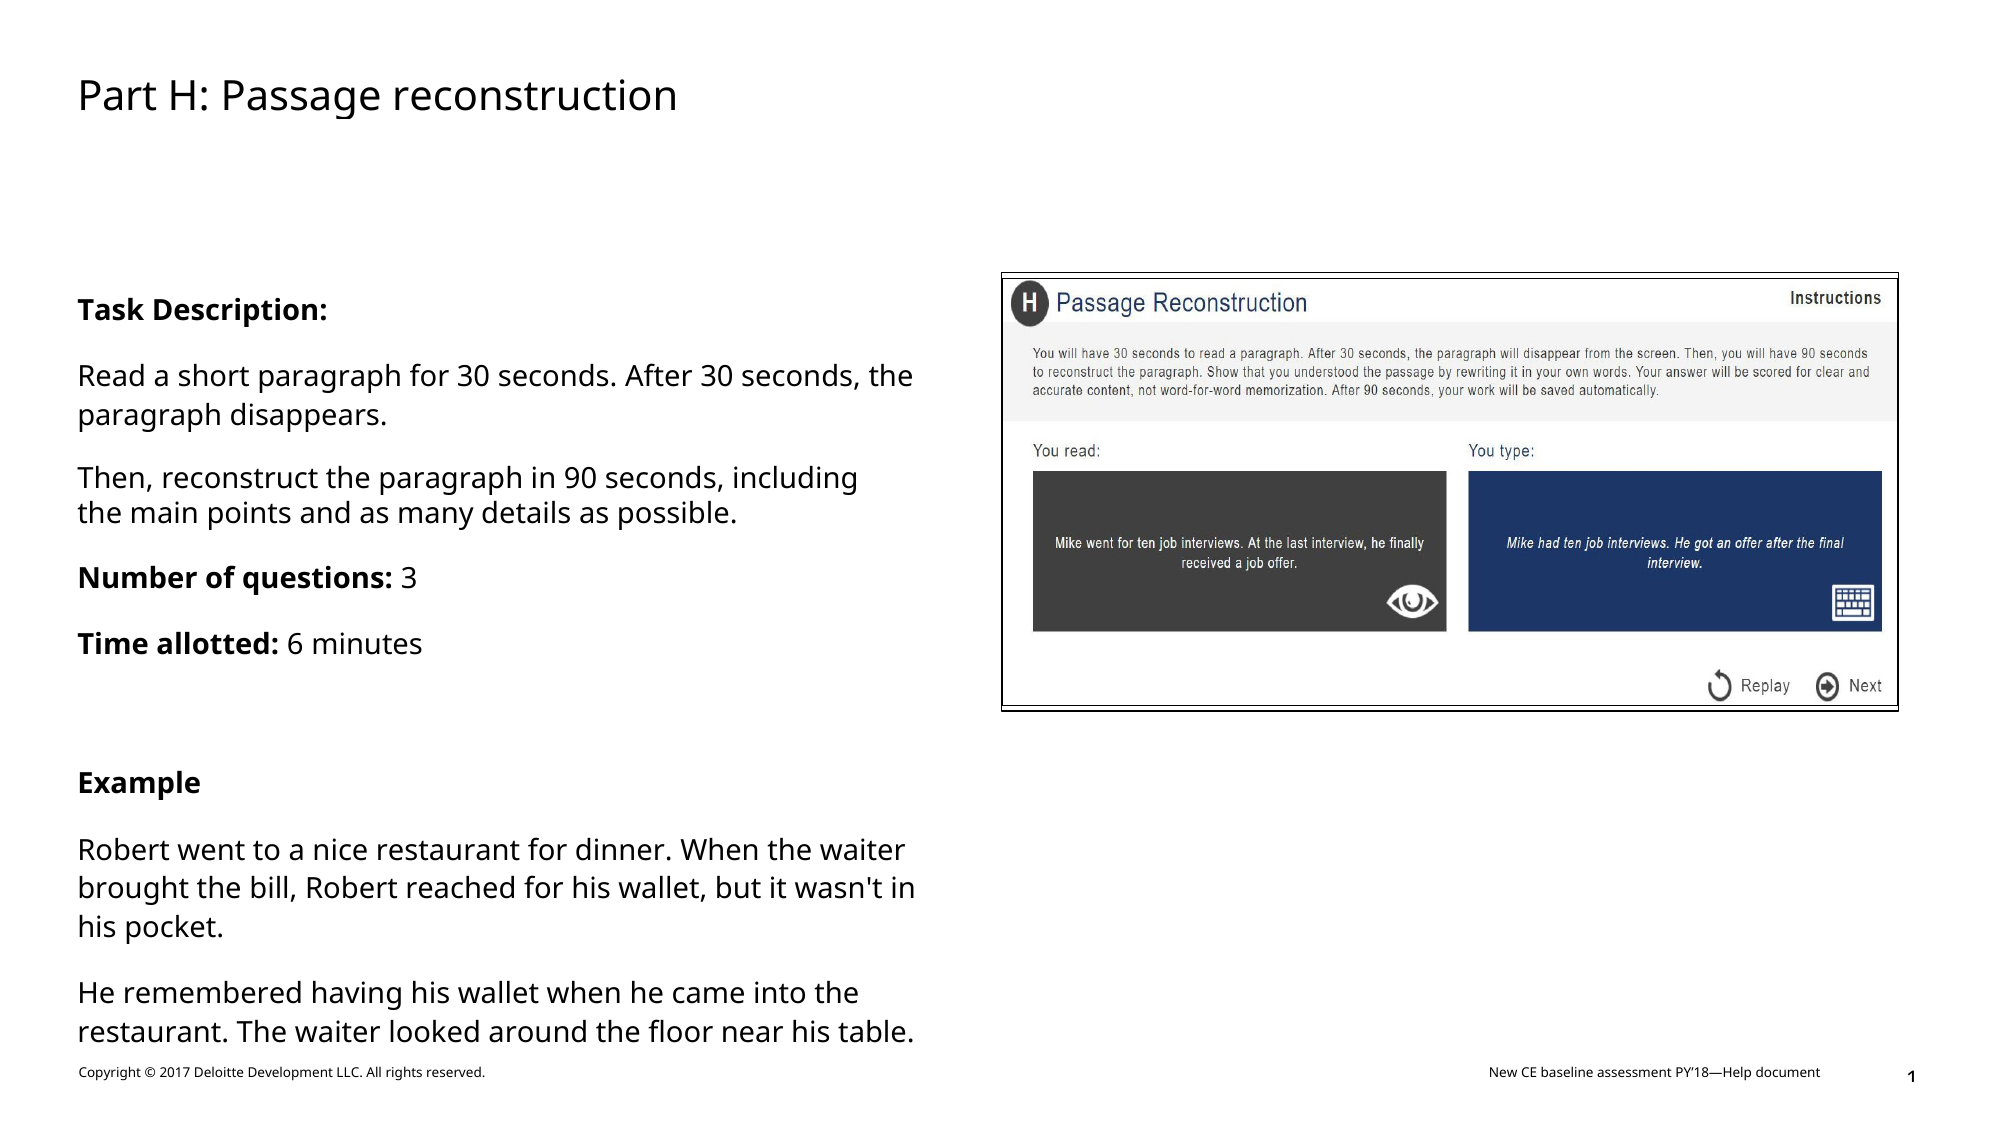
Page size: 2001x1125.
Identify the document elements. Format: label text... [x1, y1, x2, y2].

subtitle Number of questions: 3 [77, 557, 1710, 597]
subtitle Example [77, 763, 1710, 802]
text the main points and as many details as possible. [77, 495, 1710, 531]
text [77, 973, 919, 1051]
subtitle Task Description: [77, 289, 1710, 329]
text Then, reconstruct the paragraph in 90 seconds, including [77, 460, 1710, 495]
text Read a short paragraph for 30 seconds. After 30 seconds, the paragraph disappears. [77, 356, 949, 434]
picture [1003, 279, 1897, 705]
text Robert went to a nice restaurant for dinner. When the waiter brought the bill, Robert reached for his wallet, but it wasn't in his pocket. [77, 829, 959, 946]
text Time allotted: 6 minutes [77, 624, 1710, 663]
